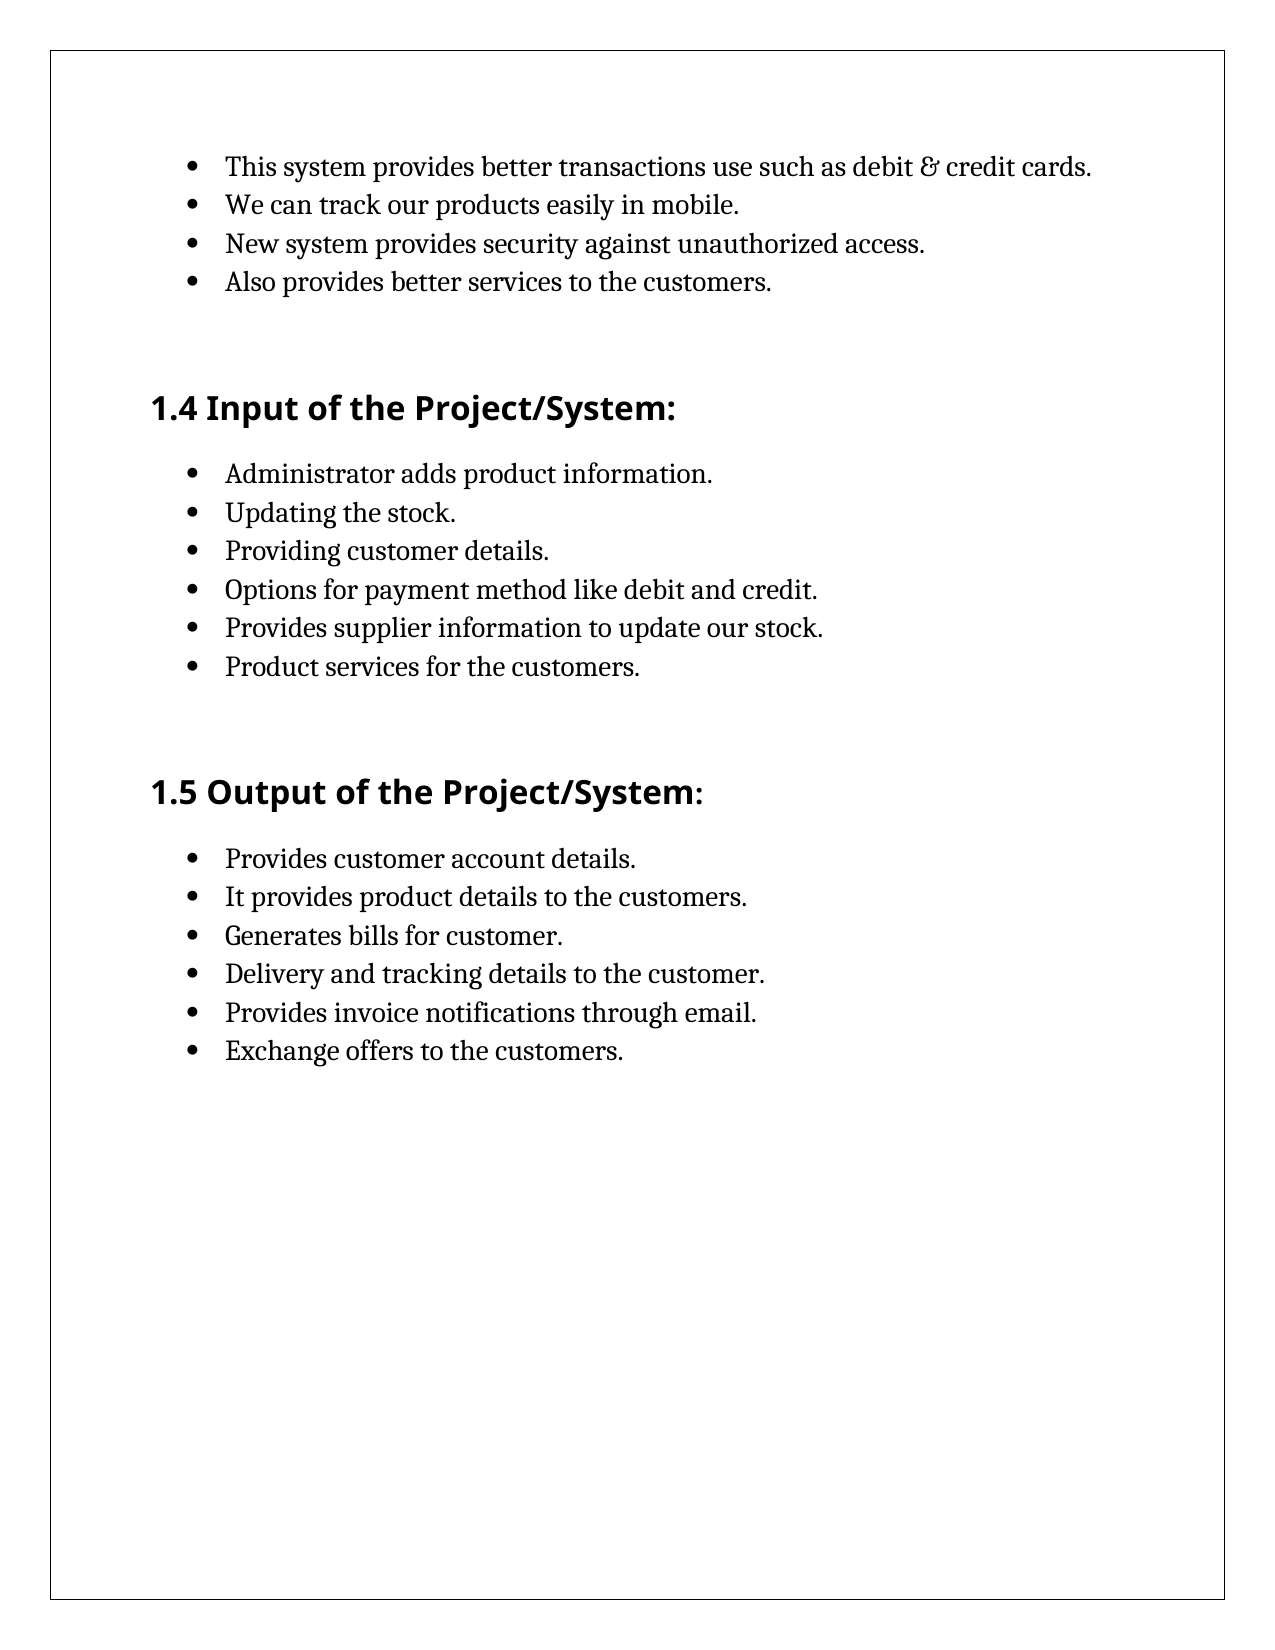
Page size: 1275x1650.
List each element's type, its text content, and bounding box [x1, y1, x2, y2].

list It provides product details to the customers. [187, 880, 1125, 914]
list Generates bills for customer. [187, 919, 1125, 952]
list Provides invoice notifications through email. [187, 996, 1125, 1029]
list Provides customer account details. [187, 842, 1125, 875]
list This system provides better transactions use such as debit & credit cards. [187, 150, 1125, 183]
list Exchange offers to the customers. [187, 1034, 1125, 1068]
list Also provides better services to the customers. [187, 266, 1125, 299]
list We can track our products easily in mobile. [187, 188, 1125, 222]
text 1.5 Output of the Project/System: [150, 769, 1125, 814]
text 1.4 Input of the Project/System: [150, 384, 1125, 430]
list Updating the stock. [187, 496, 1125, 529]
list Options for payment method like debit and credit. [187, 573, 1125, 607]
list Providing customer details. [187, 534, 1125, 568]
list Administrator adds product information. [187, 457, 1125, 491]
list New system provides security against unauthorized access. [187, 227, 1125, 261]
list Product services for the customers. [187, 650, 1125, 684]
list Delivery and tracking details to the customer. [187, 957, 1125, 991]
list Provides supplier information to update our stock. [187, 612, 1125, 645]
